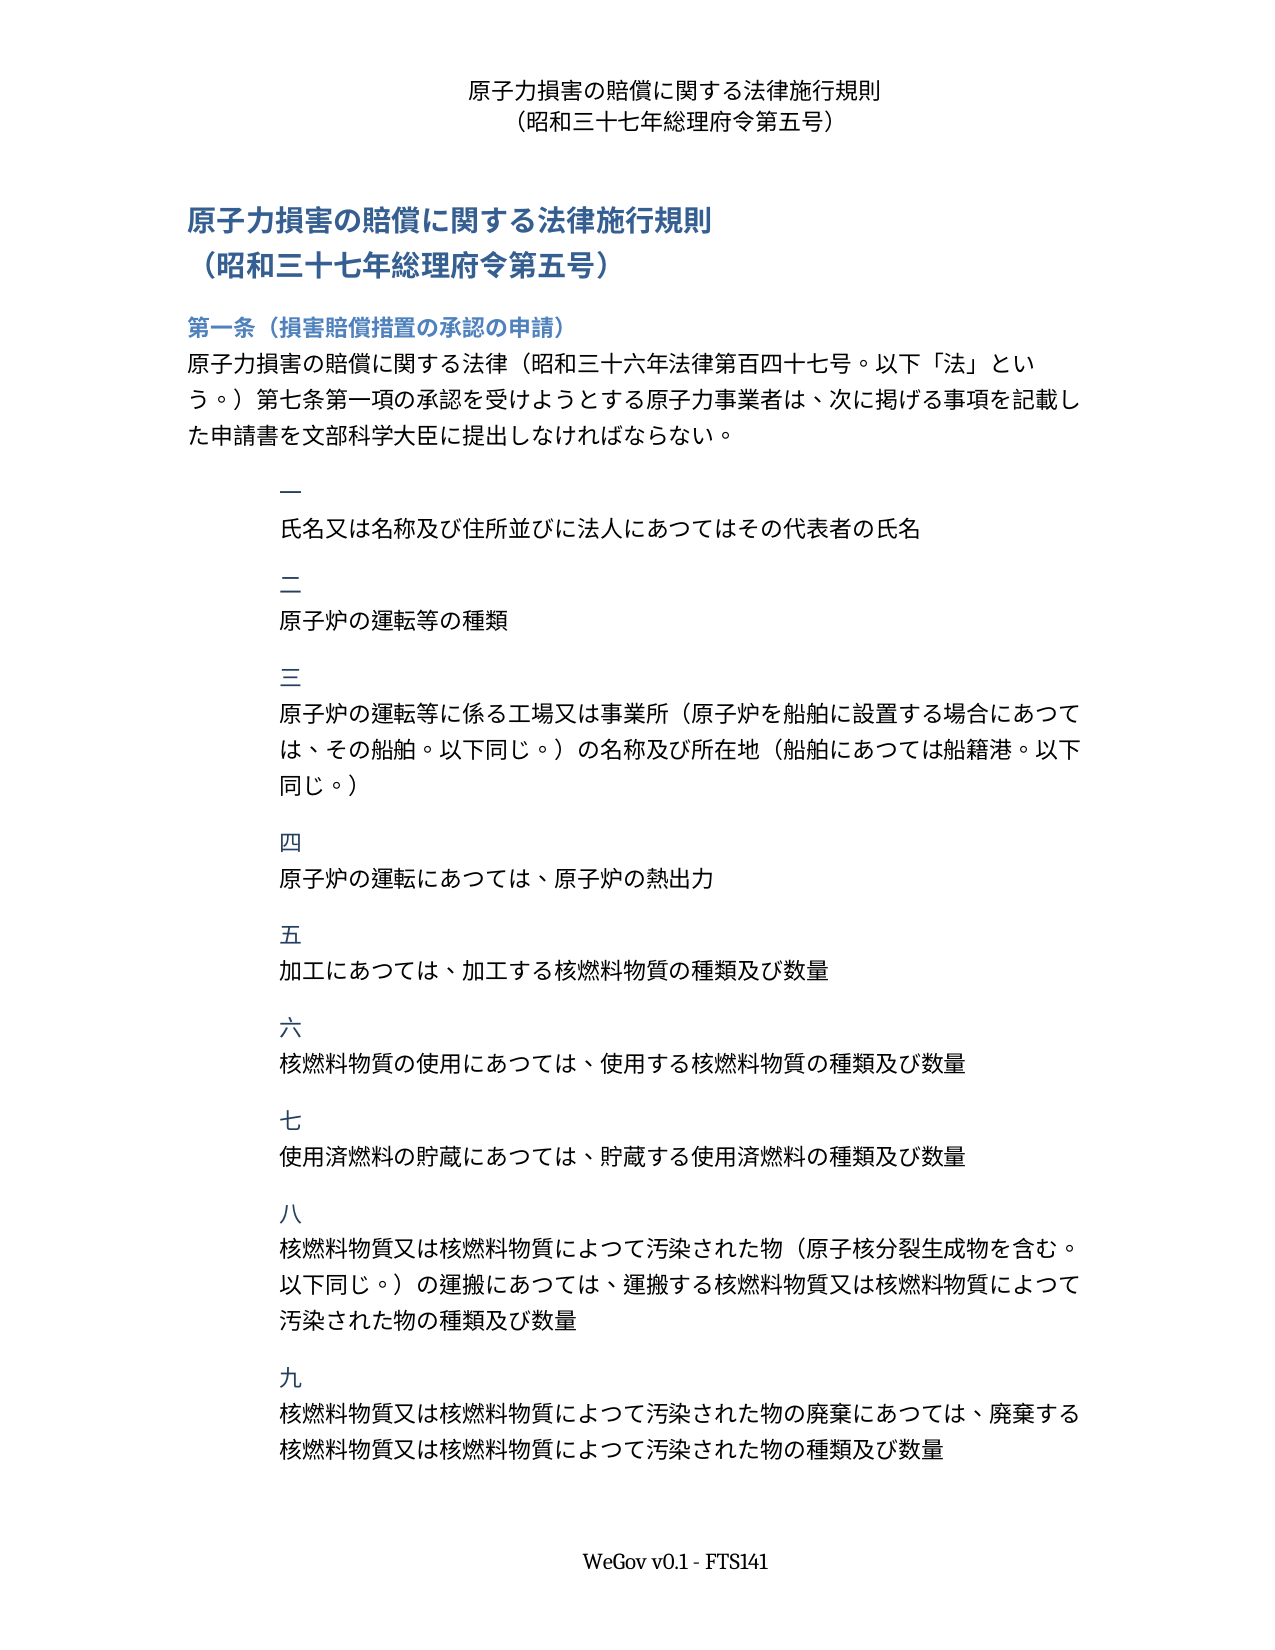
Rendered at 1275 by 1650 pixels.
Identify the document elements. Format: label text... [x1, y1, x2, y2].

subtitle 五 [279, 919, 1087, 951]
subtitle 四 [279, 827, 1087, 858]
subtitle 原子力損害の賠償に関する法律施行規則 （昭和三十七年総理府令第五号） [187, 200, 1087, 285]
subtitle 六 [279, 1012, 1087, 1043]
subtitle 八 [279, 1197, 1087, 1229]
subtitle 二 [279, 569, 1087, 601]
text 原子炉の運転等の種類 [279, 605, 1087, 637]
text 氏名又は名称及び住所並びに法人にあつてはその代表者の氏名 [279, 513, 1087, 544]
text 原子炉の運転にあつては、原子炉の熱出力 [279, 863, 1087, 894]
subtitle 一 [279, 477, 1087, 508]
text 核燃料物質の使用にあつては、使用する核燃料物質の種類及び数量 [279, 1048, 1087, 1079]
subtitle 三 [279, 662, 1087, 693]
subtitle 七 [279, 1105, 1087, 1136]
text 核燃料物質又は核燃料物質によつて汚染された物（原子核分裂生成物を含む。以下同じ。）の運搬にあつては、運搬する核燃料物質又は核燃料物質によつて汚染された物の種類及び数量 [279, 1233, 1087, 1337]
text 原子力損害の賠償に関する法律（昭和三十六年法律第百四十七号。以下「法」という。）第七条第一項の承認を受けようとする原子力事業者は、次に掲げる事項を記載した申請書を文部科学大臣に提出しなければならない。 [187, 348, 1087, 451]
subtitle 九 [279, 1362, 1087, 1393]
text 使用済燃料の貯蔵にあつては、貯蔵する使用済燃料の種類及び数量 [279, 1141, 1087, 1172]
subtitle 第一条（損害賠償措置の承認の申請） [187, 312, 1087, 343]
text 核燃料物質又は核燃料物質によつて汚染された物の廃棄にあつては、廃棄する核燃料物質又は核燃料物質によつて汚染された物の種類及び数量 [279, 1398, 1087, 1465]
text 原子炉の運転等に係る工場又は事業所（原子炉を船舶に設置する場合にあつては、その船舶。以下同じ。）の名称及び所在地（船舶にあつては船籍港。以下同じ。） [279, 698, 1087, 801]
text 加工にあつては、加工する核燃料物質の種類及び数量 [279, 955, 1087, 987]
